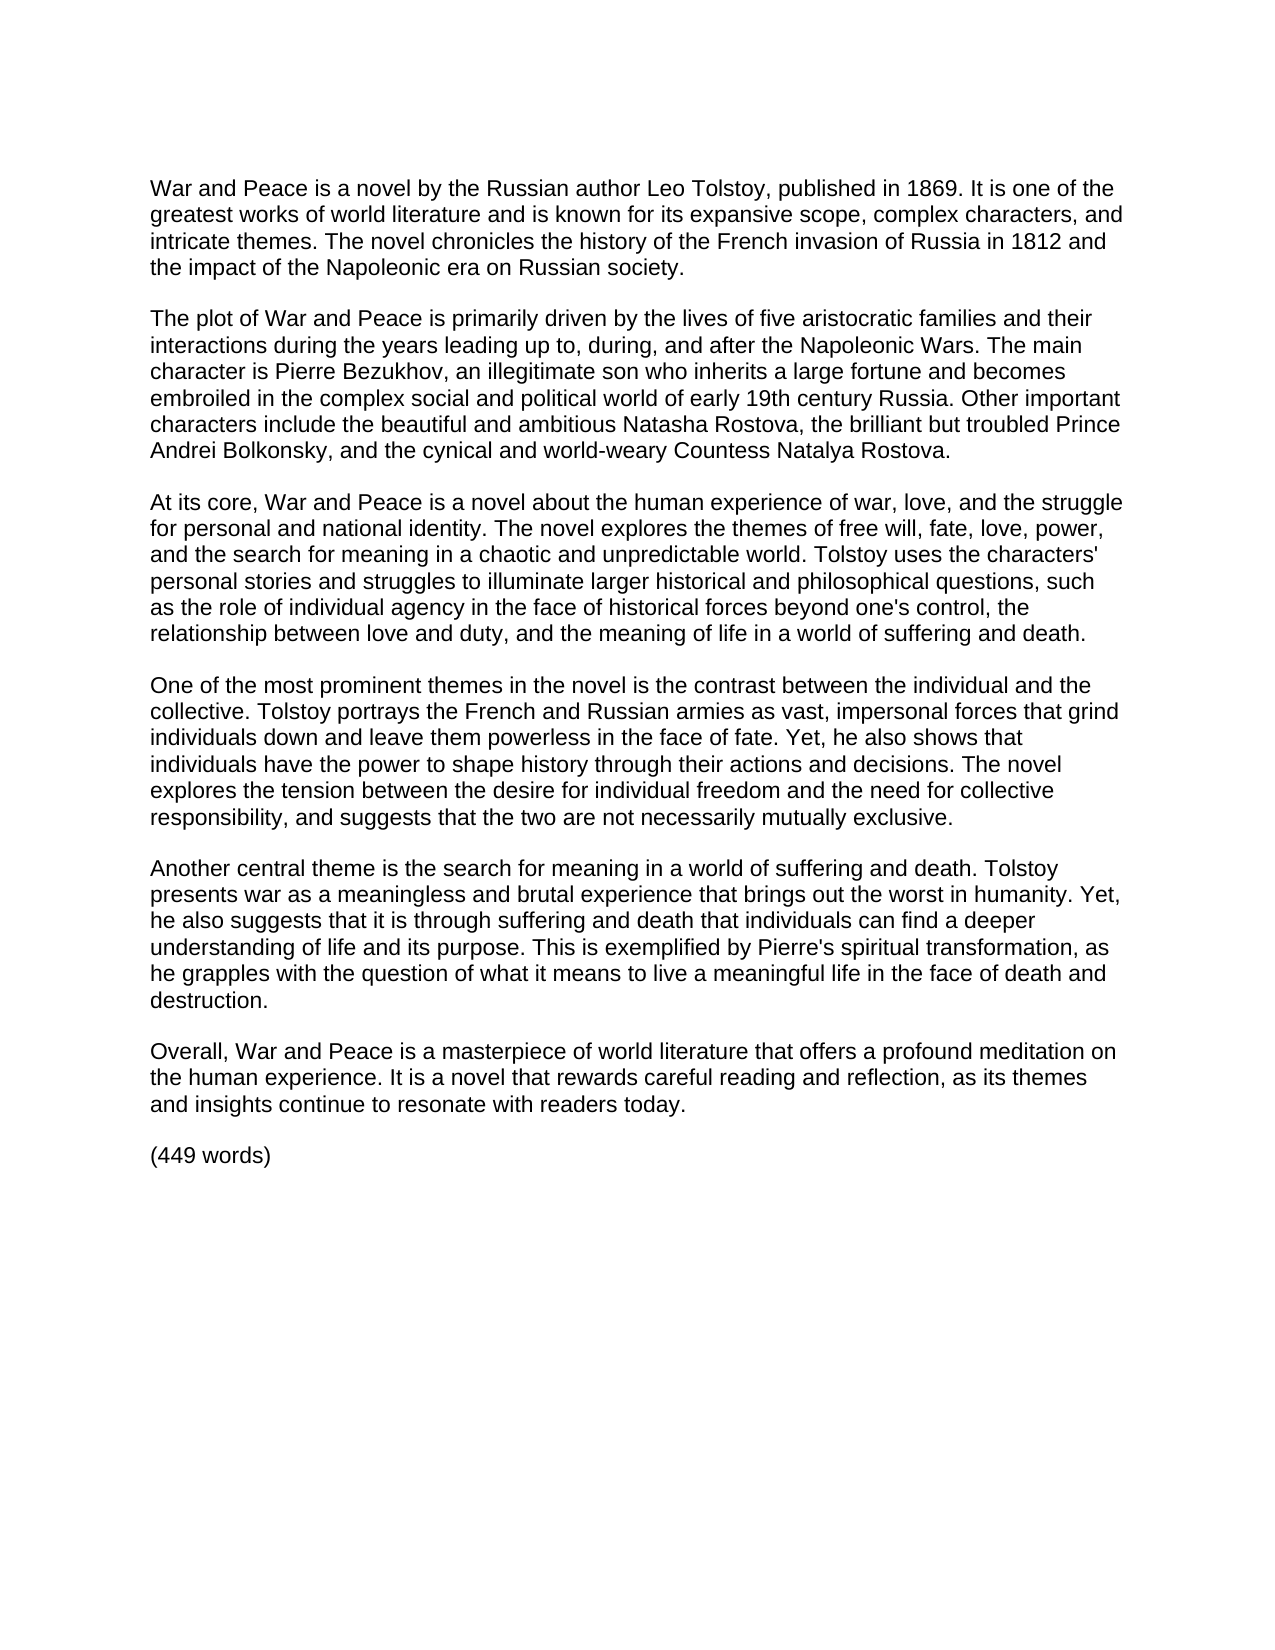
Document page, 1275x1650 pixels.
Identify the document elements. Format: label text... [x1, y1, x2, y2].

text At its core, War and Peace is a novel about the human experience of war, love, and the struggle for personal and national identity. The novel explores the themes of free will, fate, love, power, and the search for meaning in a chaotic and unpredictable world. Tolstoy uses the characters' personal stories and struggles to illuminate larger historical and philosophical questions, such as the role of individual agency in the face of historical forces beyond one's control, the relationship between love and duty, and the meaning of life in a world of suffering and death. [150, 488, 1125, 647]
text War and Peace is a novel by the Russian author Leo Tolstoy, published in 1869. It is one of the greatest works of world literature and is known for its expansive scope, complex characters, and intricate themes. The novel chronicles the history of the French invasion of Russia in 1812 and the impact of the Napoleonic era on Russian society. [150, 175, 1125, 280]
text Another central theme is the search for meaning in a world of suffering and death. Tolstoy presents war as a meaningless and brutal experience that brings out the worst in humanity. Yet, he also suggests that it is through suffering and death that individuals can find a deeper understanding of life and its purpose. This is exemplified by Pierre's spiritual transformation, as he grapples with the question of what it means to live a meaningful life in the face of death and destruction. [150, 855, 1125, 1013]
text One of the most prominent themes in the novel is the contrast between the individual and the collective. Tolstoy portrays the French and Russian armies as vast, impersonal forces that grind individuals down and leave them powerless in the face of fate. Yet, he also shows that individuals have the power to shape history through their actions and decisions. The novel explores the tension between the desire for individual freedom and the need for collective responsibility, and suggests that the two are not necessarily mutually exclusive. [150, 672, 1125, 830]
text Overall, War and Peace is a masterpiece of world literature that offers a profound meditation on the human experience. It is a novel that rewards careful reading and reflection, as its themes and insights continue to resonate with readers today. [150, 1038, 1125, 1117]
text (449 words) [150, 1142, 1125, 1168]
text The plot of War and Peace is primarily driven by the lives of five aristocratic families and their interactions during the years leading up to, during, and after the Napoleonic Wars. The main character is Pierre Bezukhov, an illegitimate son who inherits a large fortune and becomes embroiled in the complex social and political world of early 19th century Russia. Other important characters include the beautiful and ambitious Natasha Rostova, the brilliant but troubled Prince Andrei Bolkonsky, and the cynical and world-weary Countess Natalya Rostova. [150, 305, 1125, 463]
